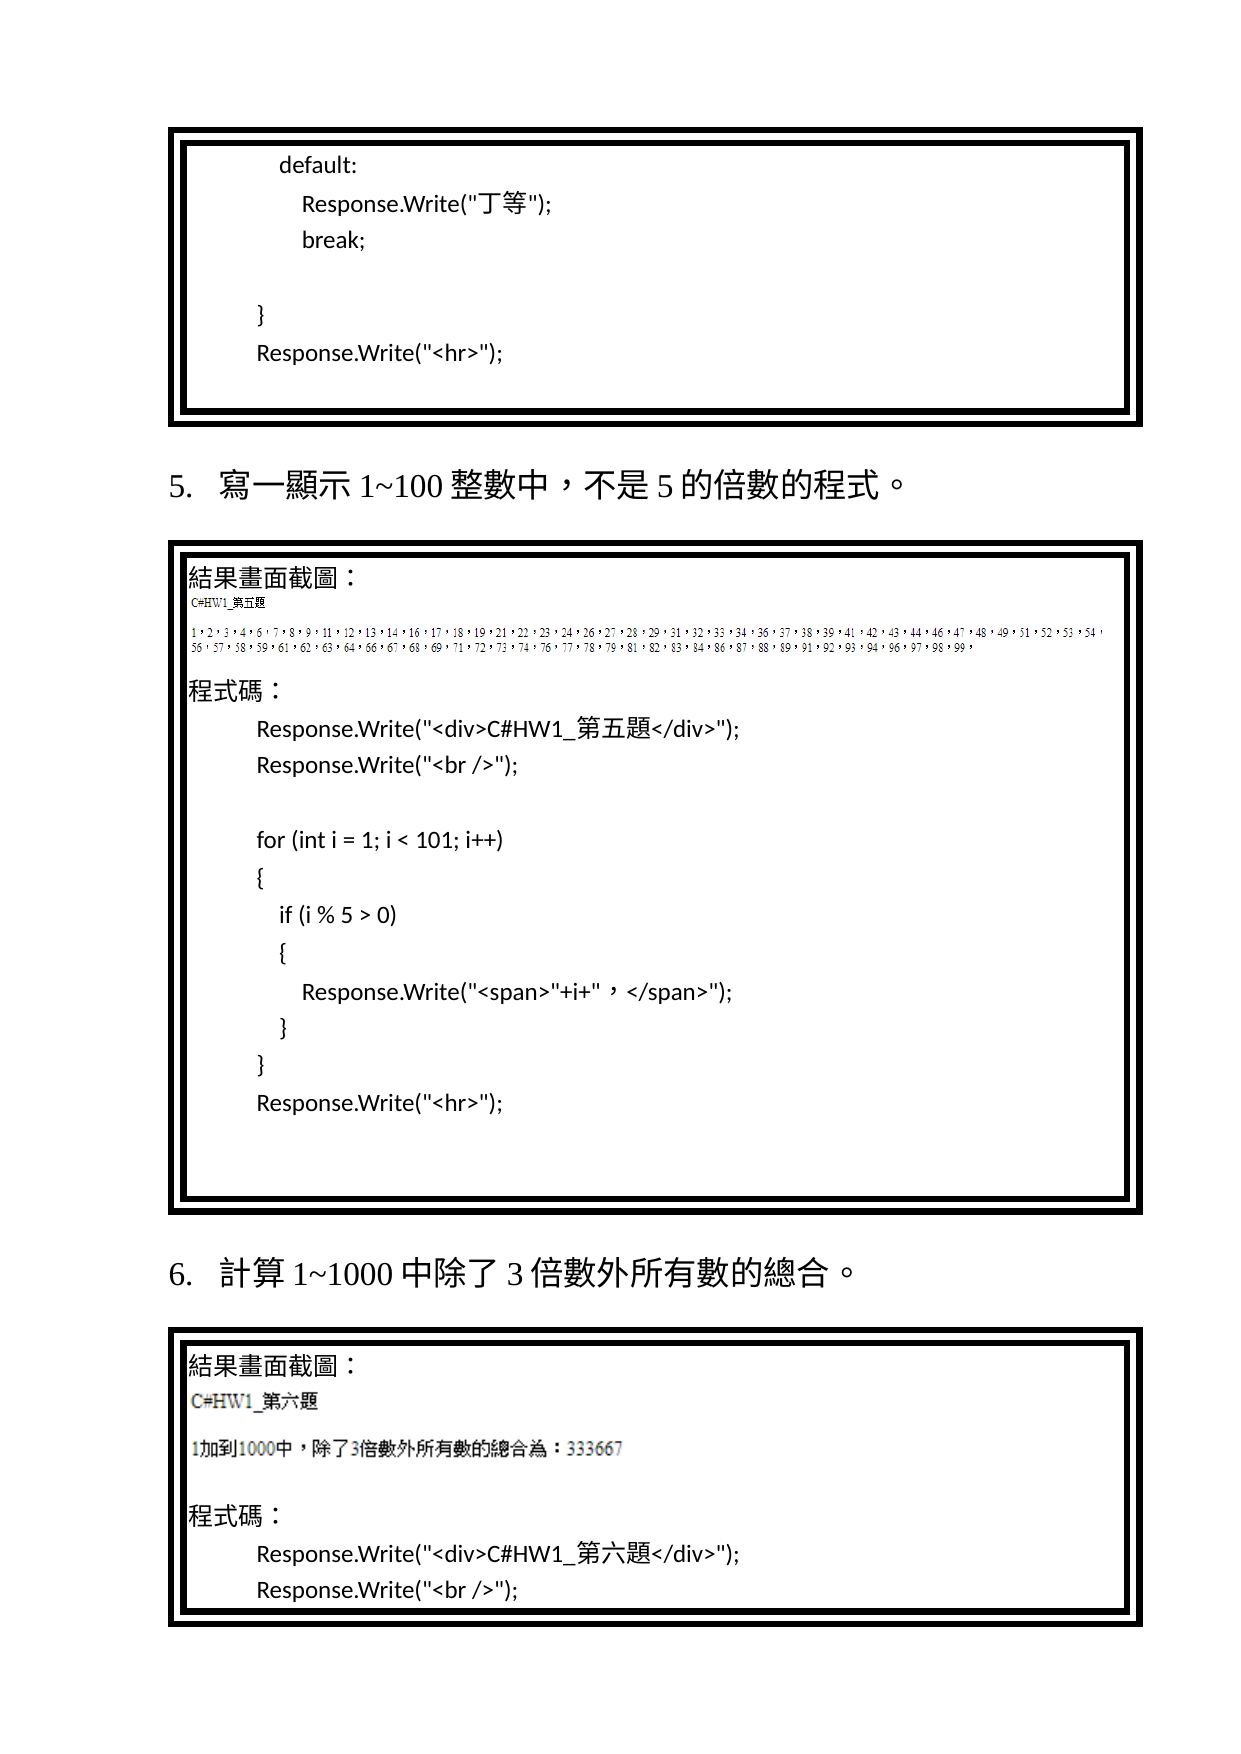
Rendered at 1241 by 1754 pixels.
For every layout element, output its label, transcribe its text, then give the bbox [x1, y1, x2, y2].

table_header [177, 1333, 1133, 1608]
picture [188, 1383, 631, 1470]
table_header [177, 133, 1133, 408]
list 寫一顯示1~100整數中，不是5的倍數的程式。 [168, 446, 1122, 521]
table_header 結果畫面截圖： 程式碼： Response.Write("<div>C#HW1_第五題</div>"); Response.Write("<br />"); for (int i = 1; i < 101; i++) { if (i % 5 > 0) { Response.Write("<span>"+i+"，</span>"); } } Response.Write("<hr>"); [177, 546, 1133, 1196]
list 計算1~1000中除了3倍數外所有數的總合。 [168, 1233, 1122, 1308]
picture [188, 595, 1111, 661]
